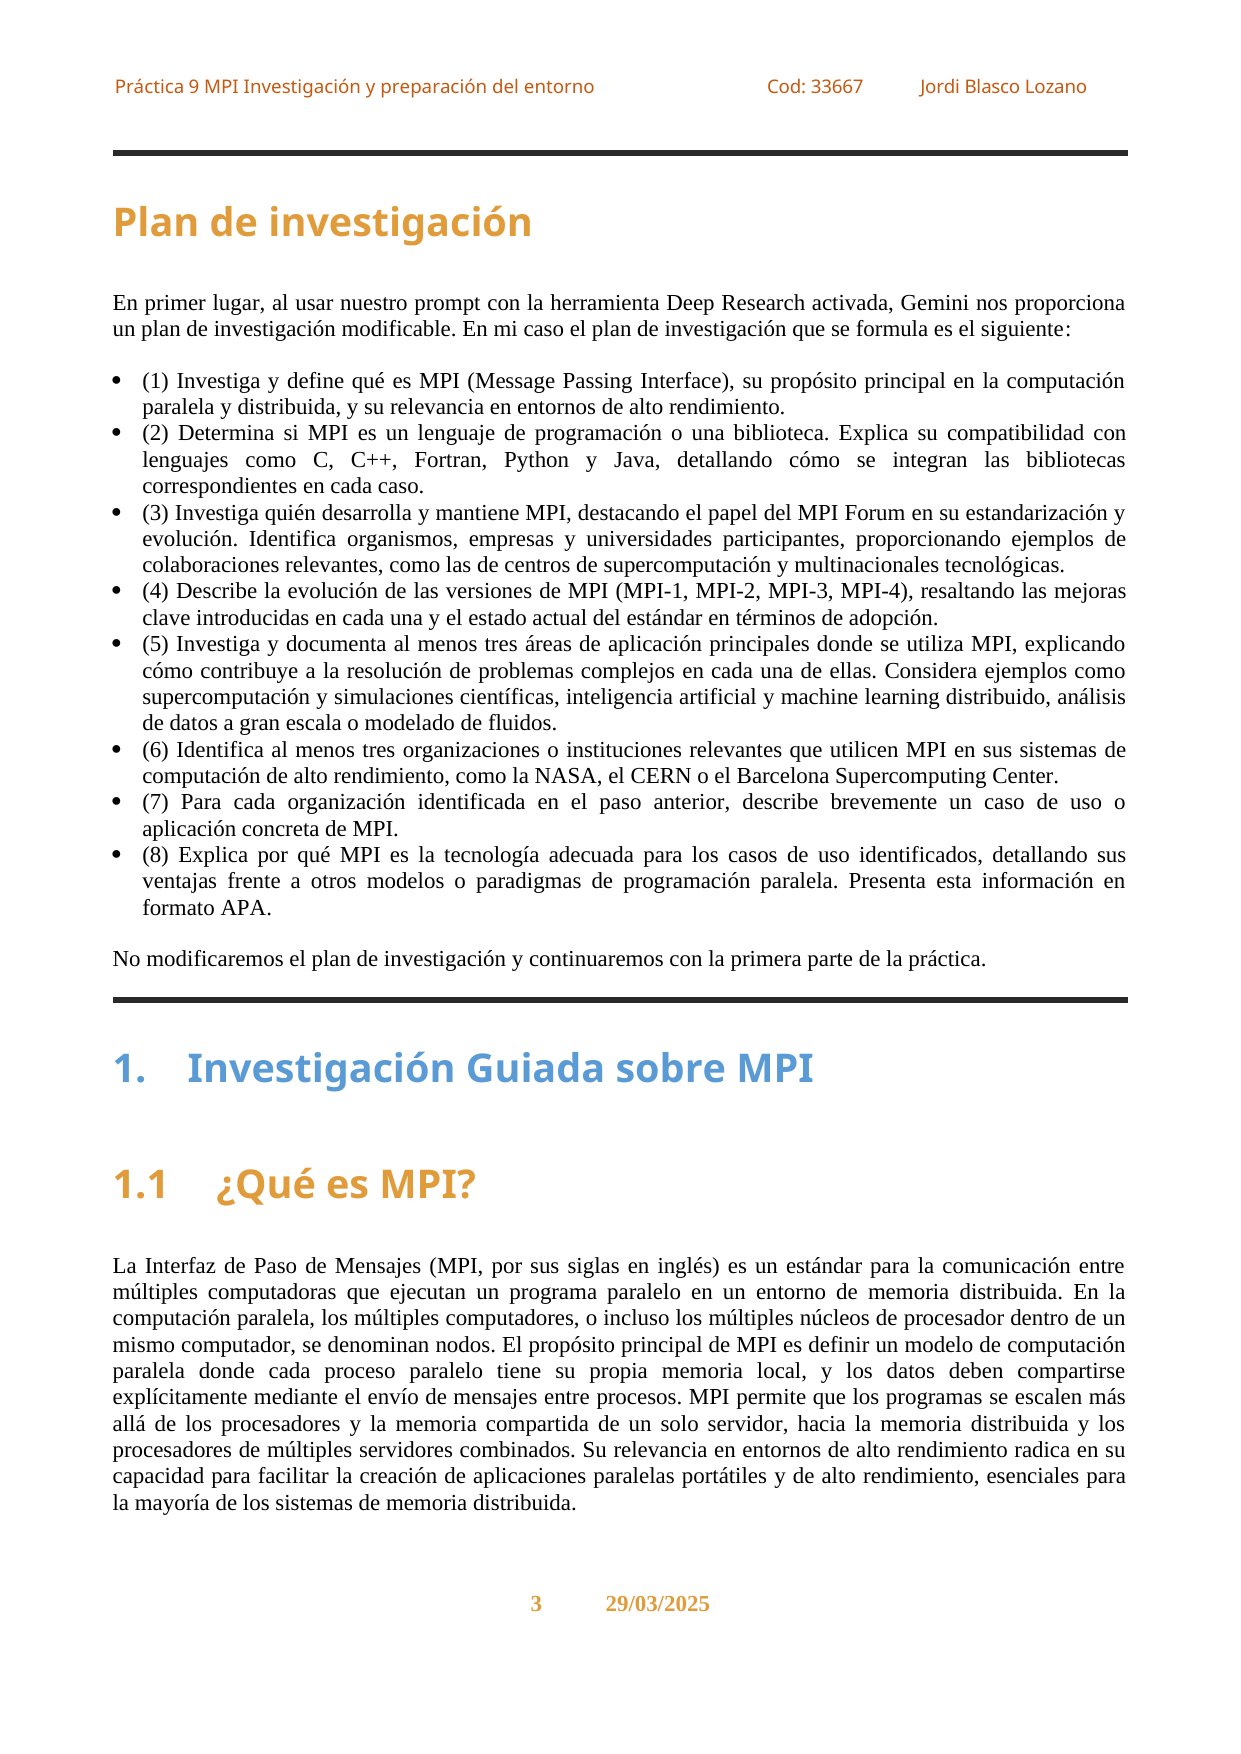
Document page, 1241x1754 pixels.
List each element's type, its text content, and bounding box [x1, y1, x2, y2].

list (6) Identifica al menos tres organizaciones o instituciones relevantes que utilicen MPI en sus sistemas de computación de alto rendimiento, como la NASA, el CERN o el Barcelona Supercomputing Center. [112, 736, 1128, 788]
text No modificaremos el plan de investigación y continuaremos con la primera parte de la práctica. [112, 945, 1128, 972]
list (7) Para cada organización identificada en el paso anterior, describe brevemente un caso de uso o aplicación concreta de MPI. [112, 788, 1128, 841]
text La Interfaz de Paso de Mensajes (MPI, por sus siglas en inglés) es un estándar para la comunicación entre múltiples computadoras que ejecutan un programa paralelo en un entorno de memoria distribuida. En la computación paralela, los múltiples computadores, o incluso los múltiples núcleos de procesador dentro de un mismo computador, se denominan nodos. El propósito principal de MPI es definir un modelo de computación paralela donde cada proceso paralelo tiene su propia memoria local, y los datos deben compartirse explícitamente mediante el envío de mensajes entre procesos. MPI permite que los programas se escalen más allá de los procesadores y la memoria compartida de un solo servidor, hacia la memoria distribuida y los procesadores de múltiples servidores combinados. Su relevancia en entornos de alto rendimiento radica en su capacidad para facilitar la creación de aplicaciones paralelas portátiles y de alto rendimiento, esenciales para la mayoría de los sistemas de memoria distribuida. [112, 1252, 1128, 1515]
list (2) Determina si MPI es un lenguaje de programación o una biblioteca. Explica su compatibilidad con lenguajes como C, C++, Fortran, Python y Java, detallando cómo se integran las bibliotecas correspondientes en cada caso. [112, 419, 1128, 498]
list (5) Investiga y documenta al menos tres áreas de aplicación principales donde se utiliza MPI, explicando cómo contribuye a la resolución de problemas complejos en cada una de ellas. Considera ejemplos como supercomputación y simulaciones científicas, inteligencia artificial y machine learning distribuido, análisis de datos a gran escala o modelado de fluidos. [112, 630, 1128, 736]
list (8) Explica por qué MPI es la tecnología adecuada para los casos de uso identificados, detallando sus ventajas frente a otros modelos o paradigmas de programación paralela. Presenta esta información en formato APA. [112, 841, 1128, 920]
text En primer lugar, al usar nuestro prompt con la herramienta Deep Research activada, Gemini nos proporciona un plan de investigación modificable. En mi caso el plan de investigación que se formula es el siguiente: [112, 289, 1128, 342]
list (4) Describe la evolución de las versiones de MPI (MPI-1, MPI-2, MPI-3, MPI-4), resaltando las mejoras clave introducidas en cada una y el estado actual del estándar en términos de adopción. [112, 578, 1128, 630]
subtitle Plan de investigación [112, 151, 1128, 248]
list (1) Investiga y define qué es MPI (Message Passing Interface), su propósito principal en la computación paralela y distribuida, y su relevancia en entornos de alto rendimiento. [112, 367, 1128, 419]
subtitle 1.1 ¿Qué es MPI? [112, 1156, 1128, 1210]
list (3) Investiga quién desarrolla y mantiene MPI, destacando el papel del MPI Forum en su estandarización y evolución. Identifica organismos, empresas y universidades participantes, proporcionando ejemplos de colaboraciones relevantes, como las de centros de supercomputación y multinacionales tecnológicas. [112, 498, 1128, 578]
subtitle Investigación Guiada sobre MPI [112, 998, 1128, 1094]
